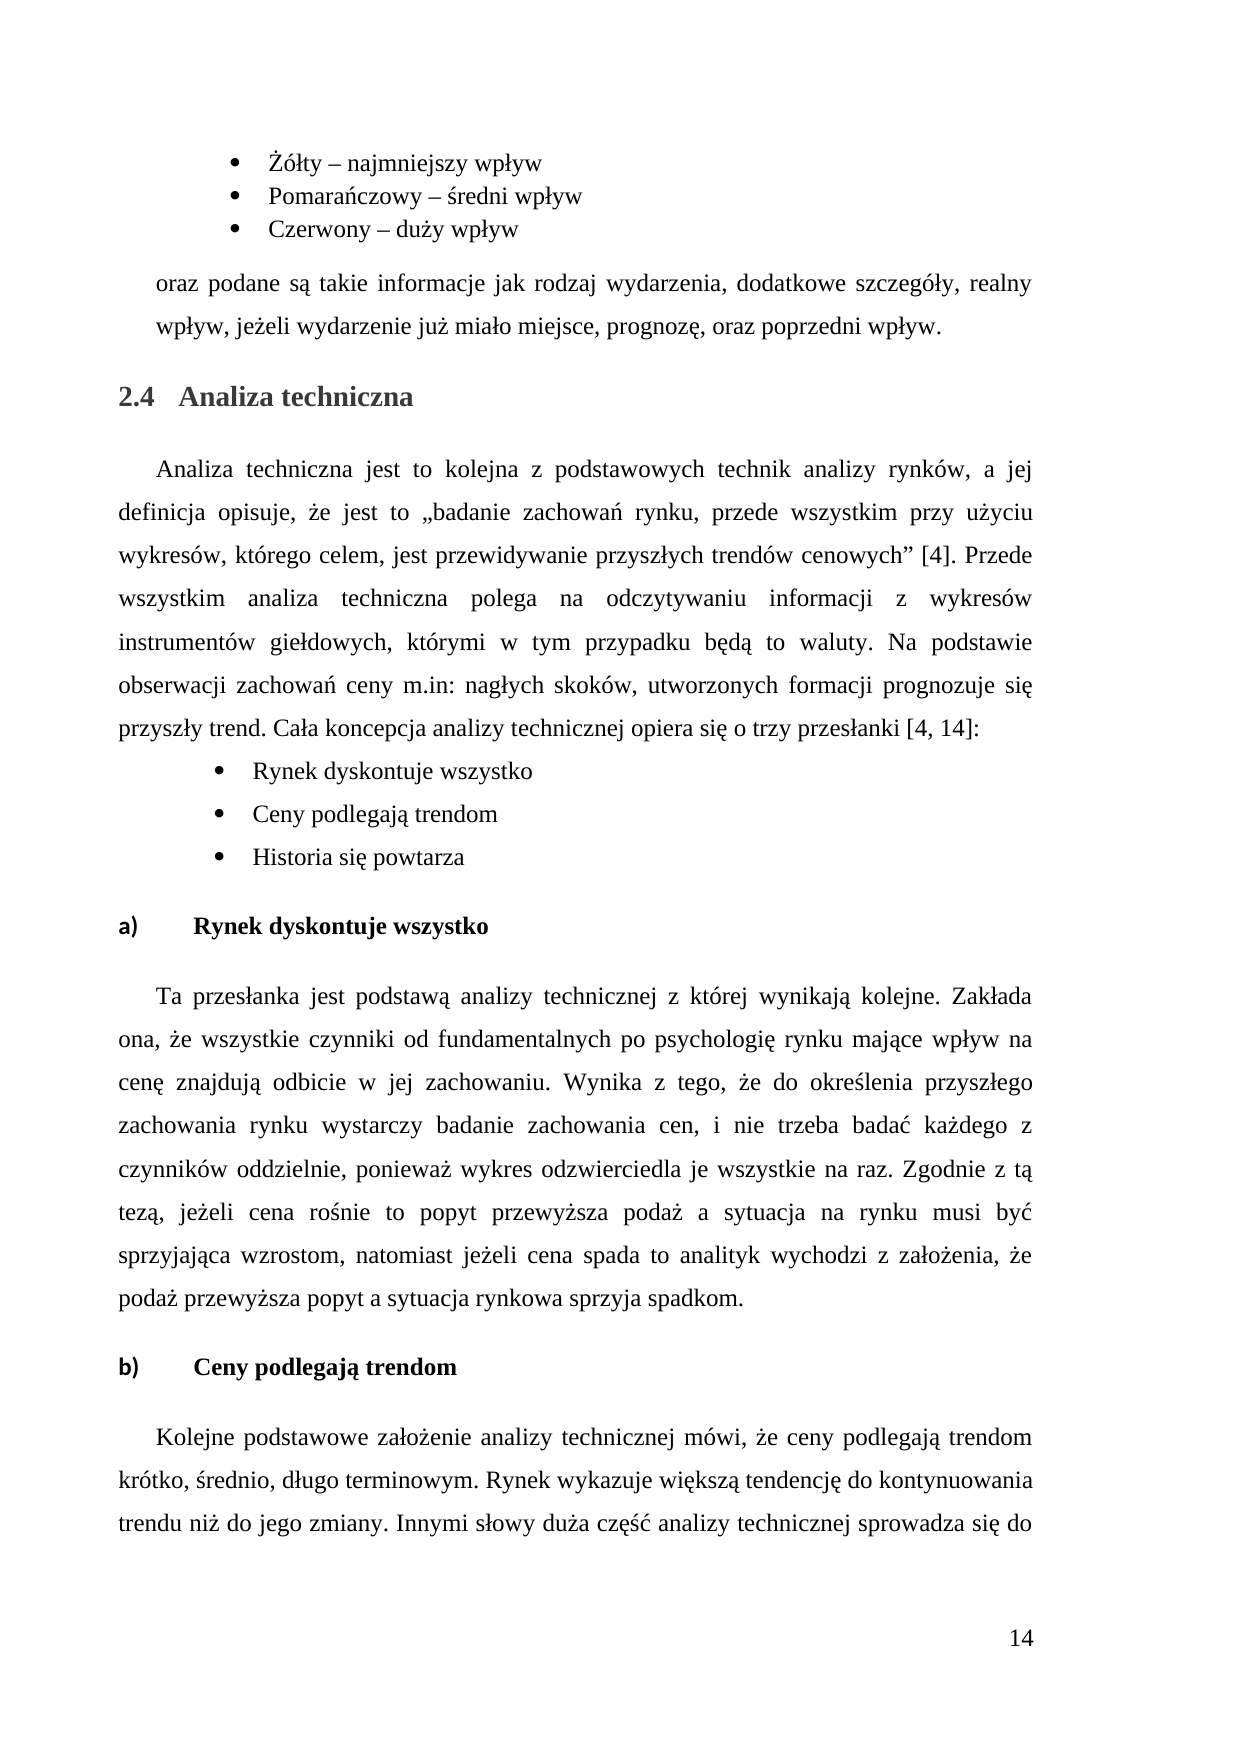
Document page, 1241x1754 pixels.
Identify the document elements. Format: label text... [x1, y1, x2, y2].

list Rynek dyskontuje wszystko [215, 756, 1033, 785]
subtitle Ceny podlegają trendom [118, 1351, 1033, 1382]
subtitle Rynek dyskontuje wszystko [118, 910, 1033, 941]
list Historia się powtarza [215, 842, 1033, 871]
subtitle Analiza techniczna [118, 379, 1033, 412]
list Żółty – najmniejszy wpływ [231, 148, 1033, 176]
text Analiza techniczna jest to kolejna z podstawowych technik analizy rynków, a jej definicja opisuje, że jest to „badanie zachowań rynku, przede wszystkim przy użyciu wykresów, którego celem, jest przewidywanie przyszłych trendów cenowych” [4]. Przede wszystkim analiza techniczna polega na odczytywaniu informacji z wykresów instrumentów giełdowych, którymi w tym przypadku będą to waluty. Na podstawie obserwacji zachowań ceny m.in: nagłych skoków, utworzonych formacji prognozuje się przyszły trend. Cała koncepcja analizy technicznej opiera się o trzy przesłanki [4, 14]: [118, 454, 1033, 742]
text Ta przesłanka jest podstawą analizy technicznej z której wynikają kolejne. Zakłada ona, że wszystkie czynniki od fundamentalnych po psychologię rynku mające wpływ na cenę znajdują odbicie w jej zachowaniu. Wynika z tego, że do określenia przyszłego zachowania rynku wystarczy badanie zachowania cen, i nie trzeba badać każdego z czynników oddzielnie, ponieważ wykres odzwierciedla je wszystkie na raz. Zgodnie z tą tezą, jeżeli cena rośnie to popyt przewyższa podaż a sytuacja na rynku musi być sprzyjająca wzrostom, natomiast jeżeli cena spada to analityk wychodzi z założenia, że podaż przewyższa popyt a sytuacja rynkowa sprzyja spadkom. [118, 981, 1033, 1312]
list Pomarańczowy – średni wpływ [231, 181, 1033, 209]
list Ceny podlegają trendom [215, 799, 1033, 828]
list Czerwony – duży wpływ [231, 214, 1033, 242]
text oraz podane są takie informacje jak rodzaj wydarzenia, dodatkowe szczegóły, realny wpływ, jeżeli wydarzenie już miało miejsce, prognozę, oraz poprzedni wpływ. [156, 268, 1033, 339]
